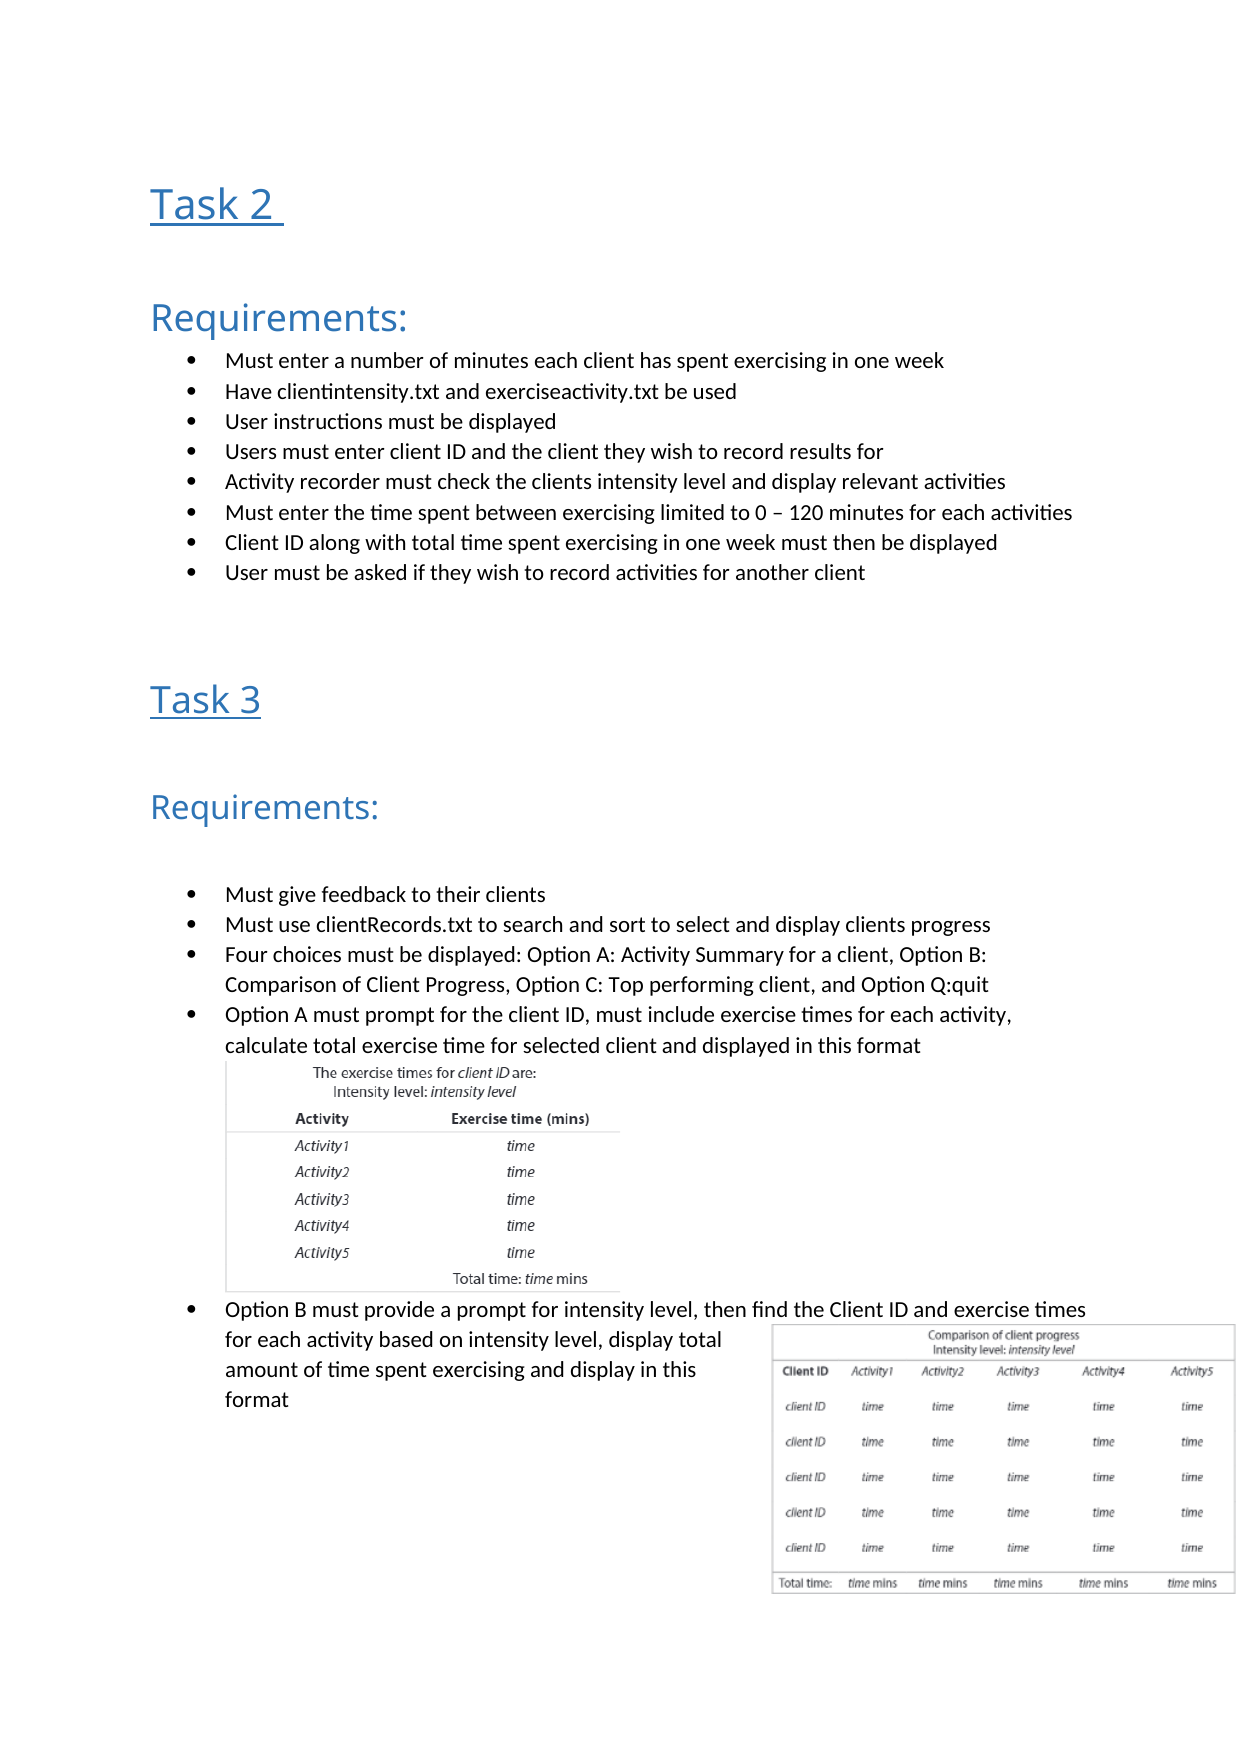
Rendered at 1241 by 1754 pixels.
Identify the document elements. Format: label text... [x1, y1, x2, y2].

list Option B must provide a prompt for intensity level, then find the Client ID and exercise times for each activity based on intensity level, display total amount of time spent exercising and display in this format [187, 1295, 1090, 1413]
list User instructions must be displayed [187, 407, 1090, 435]
subtitle Requirements: [150, 784, 1090, 829]
picture [225, 1061, 621, 1293]
subtitle Requirements: [150, 291, 1090, 342]
picture [769, 1324, 1237, 1594]
subtitle Task 3 [150, 674, 1090, 725]
list Have clientintensity.txt and exerciseactivity.txt be used [187, 377, 1090, 405]
list Must enter the time spent between exercising limited to 0 – 120 minutes for each activities [187, 498, 1090, 526]
list Client ID along with total time spent exercising in one week must then be displayed [187, 528, 1090, 556]
list Activity recorder must check the clients intensity level and display relevant activities [187, 467, 1090, 495]
list Must use clientRecords.txt to search and sort to select and display clients progress [187, 910, 1090, 938]
list User must be asked if they wish to record activities for another client [187, 558, 1090, 586]
subtitle Task 2 [150, 175, 1090, 232]
list Four choices must be displayed: Option A: Activity Summary for a client, Option B: Comparison of Client Progress, Option C: Top performing client, and Option Q:quit [187, 940, 1090, 998]
list Users must enter client ID and the client they wish to record results for [187, 437, 1090, 465]
list Must give feedback to their clients [187, 880, 1090, 908]
list Must enter a number of minutes each client has spent exercising in one week [187, 347, 1090, 374]
list Option A must prompt for the client ID, must include exercise times for each activity, calculate total exercise time for selected client and displayed in this format [187, 1001, 1090, 1059]
